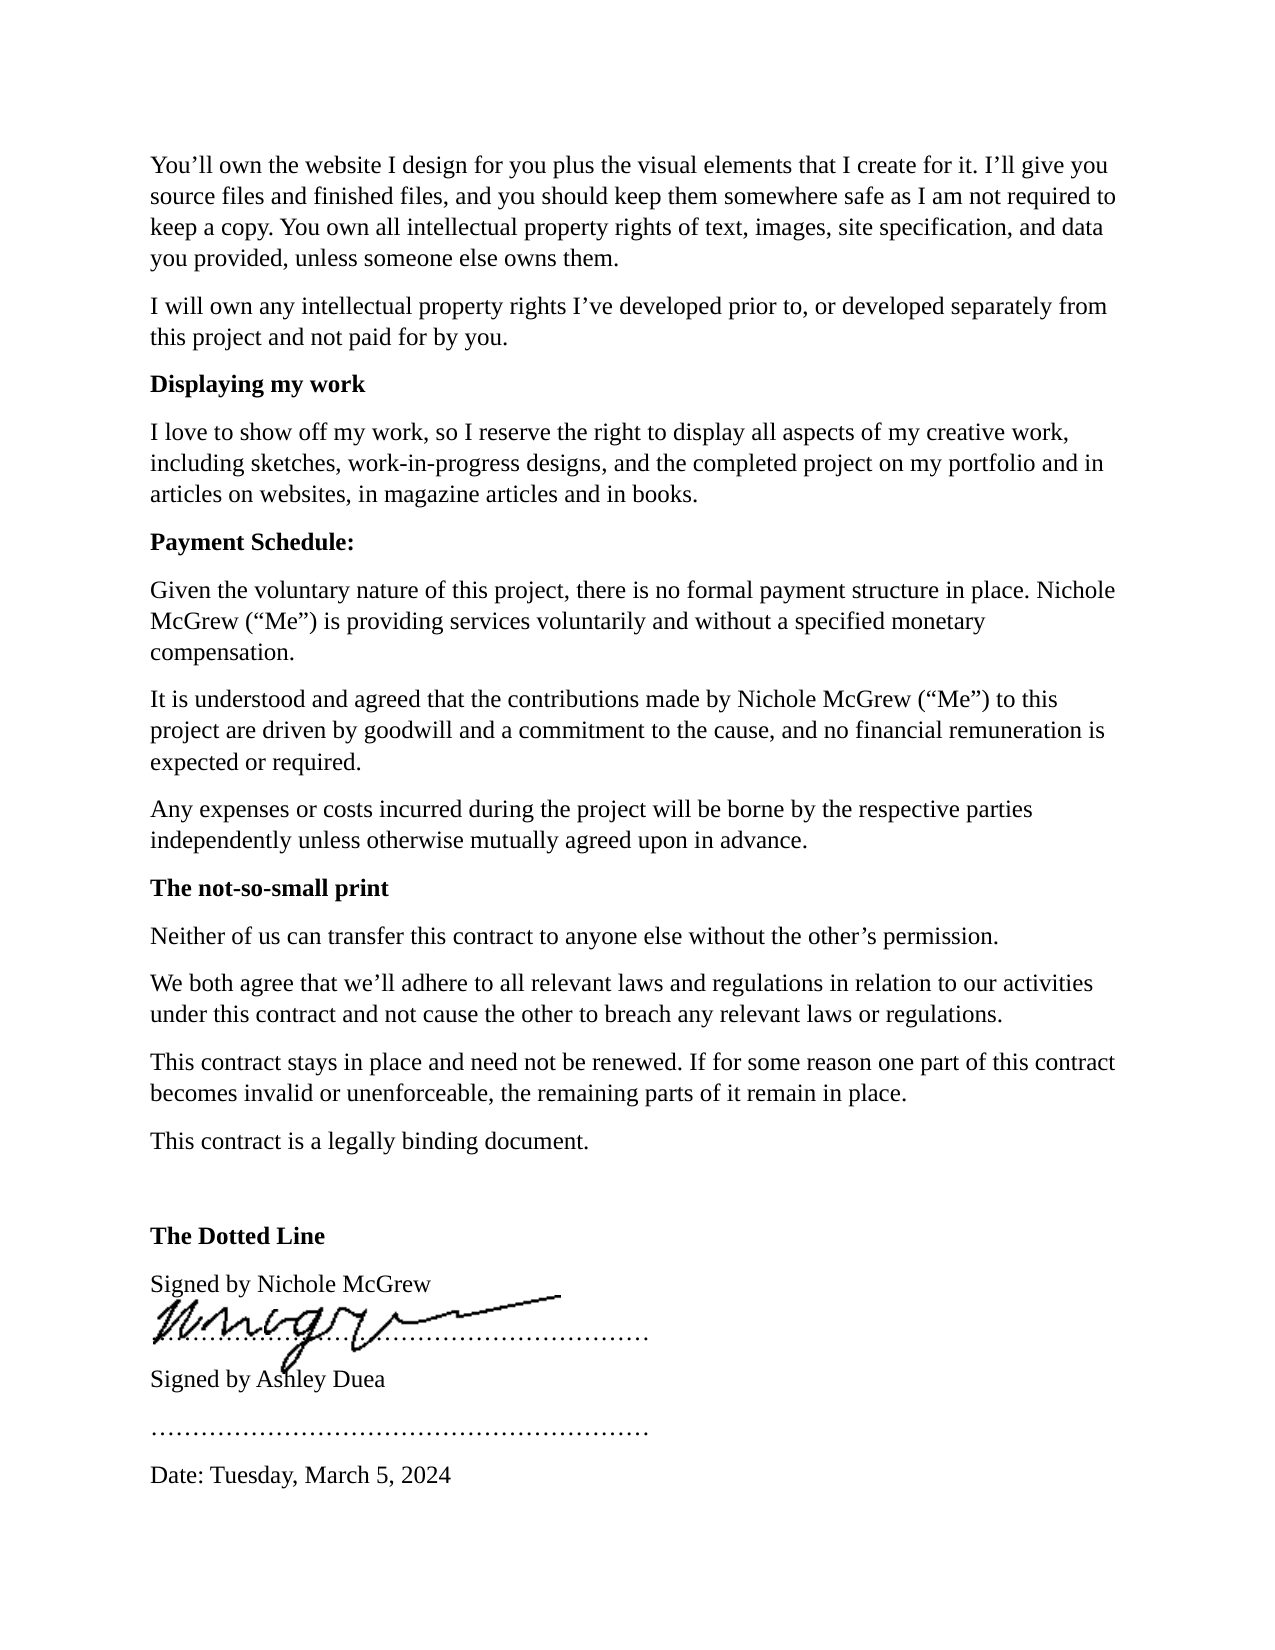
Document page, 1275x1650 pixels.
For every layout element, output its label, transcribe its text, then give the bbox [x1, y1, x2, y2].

text Date: Tuesday, March 5, 2024 [150, 1460, 1125, 1489]
text Signed by Ashley Duea [150, 1364, 1125, 1393]
text Neither of us can transfer this contract to anyone else without the other’s permission. [150, 921, 1125, 949]
text It is understood and agreed that the contributions made by Nichole McGrew (“Me”) to this project are driven by goodwill and a commitment to the cause, and no financial remuneration is expected or required. [150, 684, 1125, 775]
text The Dotted Line [150, 1221, 1125, 1250]
text …………………………………………………… [561, 1317, 1125, 1346]
text The not-so-small print [150, 873, 1125, 902]
picture [153, 1295, 561, 1374]
text This contract stays in place and need not be renewed. If for some reason one part of this contract becomes invalid or unenforceable, the remaining parts of it remain in place. [150, 1047, 1125, 1107]
text This contract is a legally binding document. [150, 1126, 1125, 1155]
text Displaying my work [150, 369, 1125, 398]
text Any expenses or costs incurred during the project will be borne by the respective parties independently unless otherwise mutually agreed upon in advance. [150, 794, 1125, 854]
text We both agree that we’ll adhere to all relevant laws and regulations in relation to our activities under this contract and not cause the other to breach any relevant laws or regulations. [150, 968, 1125, 1028]
text Signed by Nichole McGrew [150, 1269, 1125, 1298]
text I love to show off my work, so I reserve the right to display all aspects of my creative work, including sketches, work-in-progress designs, and the completed project on my portfolio and in articles on websites, in magazine articles and in books. [150, 417, 1125, 508]
text I will own any intellectual property rights I’ve developed prior to, or developed separately from this project and not paid for by you. [150, 291, 1125, 351]
text …………………………………………………… [150, 1412, 1125, 1441]
text Payment Schedule: [150, 527, 1125, 556]
text Given the voluntary nature of this project, there is no formal payment structure in place. Nichole McGrew (“Me”) is providing services voluntarily and without a specified monetary compensation. [150, 575, 1125, 666]
text You’ll own the website I design for you plus the visual elements that I create for it. I’ll give you source files and finished files, and you should keep them somewhere safe as I am not required to keep a copy. You own all intellectual property rights of text, images, site specification, and data you provided, unless someone else owns them. [150, 150, 1125, 272]
